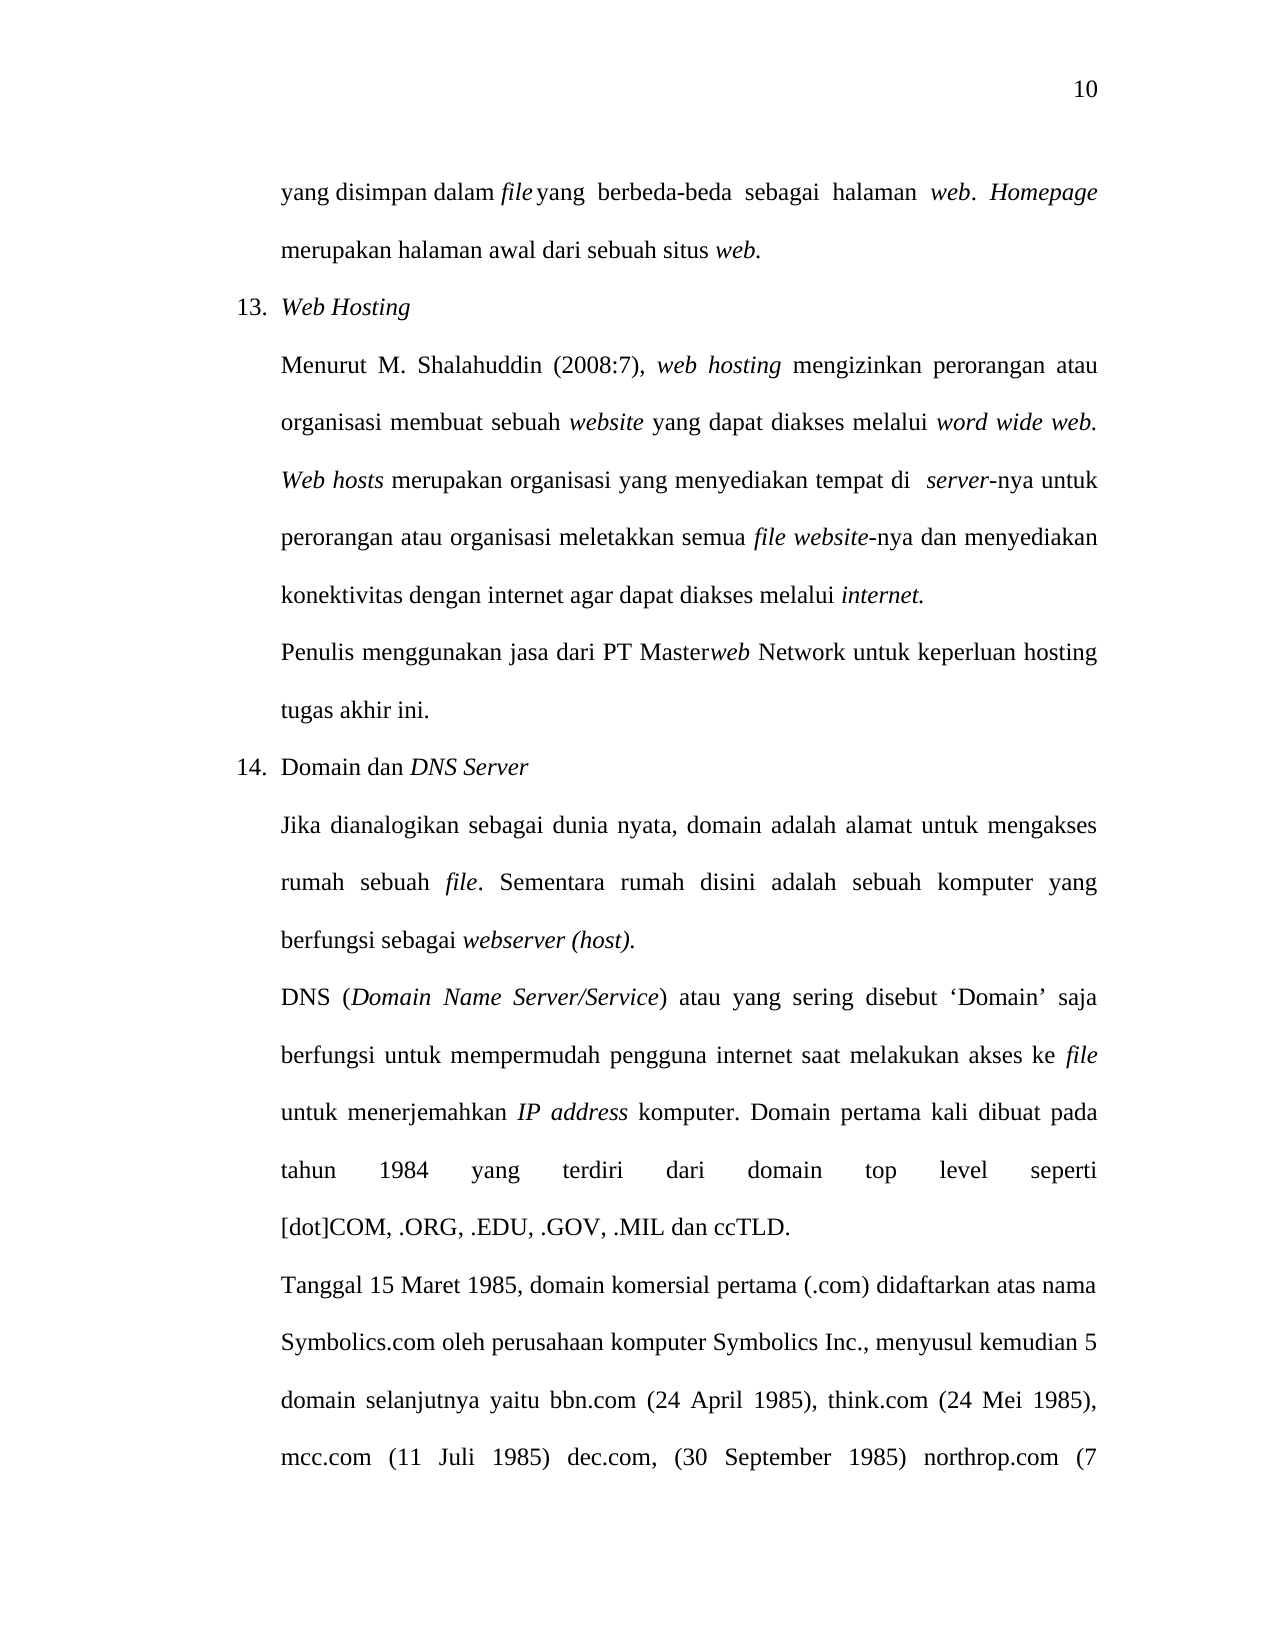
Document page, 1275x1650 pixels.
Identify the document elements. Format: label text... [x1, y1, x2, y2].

list Web Hosting [236, 292, 1098, 321]
text Jika dianalogikan sebagai dunia nyata, domain adalah alamat untuk mengakses rumah sebuah file. Sementara rumah disini adalah sebuah komputer yang berfungsi sebagai webserver (host). [281, 810, 1098, 953]
text Menurut M. Shalahuddin (2008:7), web hosting mengizinkan perorangan atau organisasi membuat sebuah website yang dapat diakses melalui word wide web. Web hosts merupakan organisasi yang menyediakan tempat di server-nya untuk perorangan atau organisasi meletakkan semua file website-nya dan menyediakan konektivitas dengan internet agar dapat diakses melalui internet. [281, 350, 1098, 608]
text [281, 177, 1098, 263]
text DNS (Domain Name Server/Service) atau yang sering disebut ‘Domain’ saja berfungsi untuk mempermudah pengguna internet saat melakukan akses ke file untuk menerjemahkan IP address komputer. Domain pertama kali dibuat pada tahun 1984 yang terdiri dari domain top level seperti [dot]COM, .ORG, .EDU, .GOV, .MIL dan ccTLD. [281, 982, 1098, 1241]
text Penulis menggunakan jasa dari PT Masterweb Network untuk keperluan hosting tugas akhir ini. [281, 637, 1098, 723]
list Domain dan DNS Server [236, 752, 1098, 781]
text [281, 1270, 1098, 1471]
